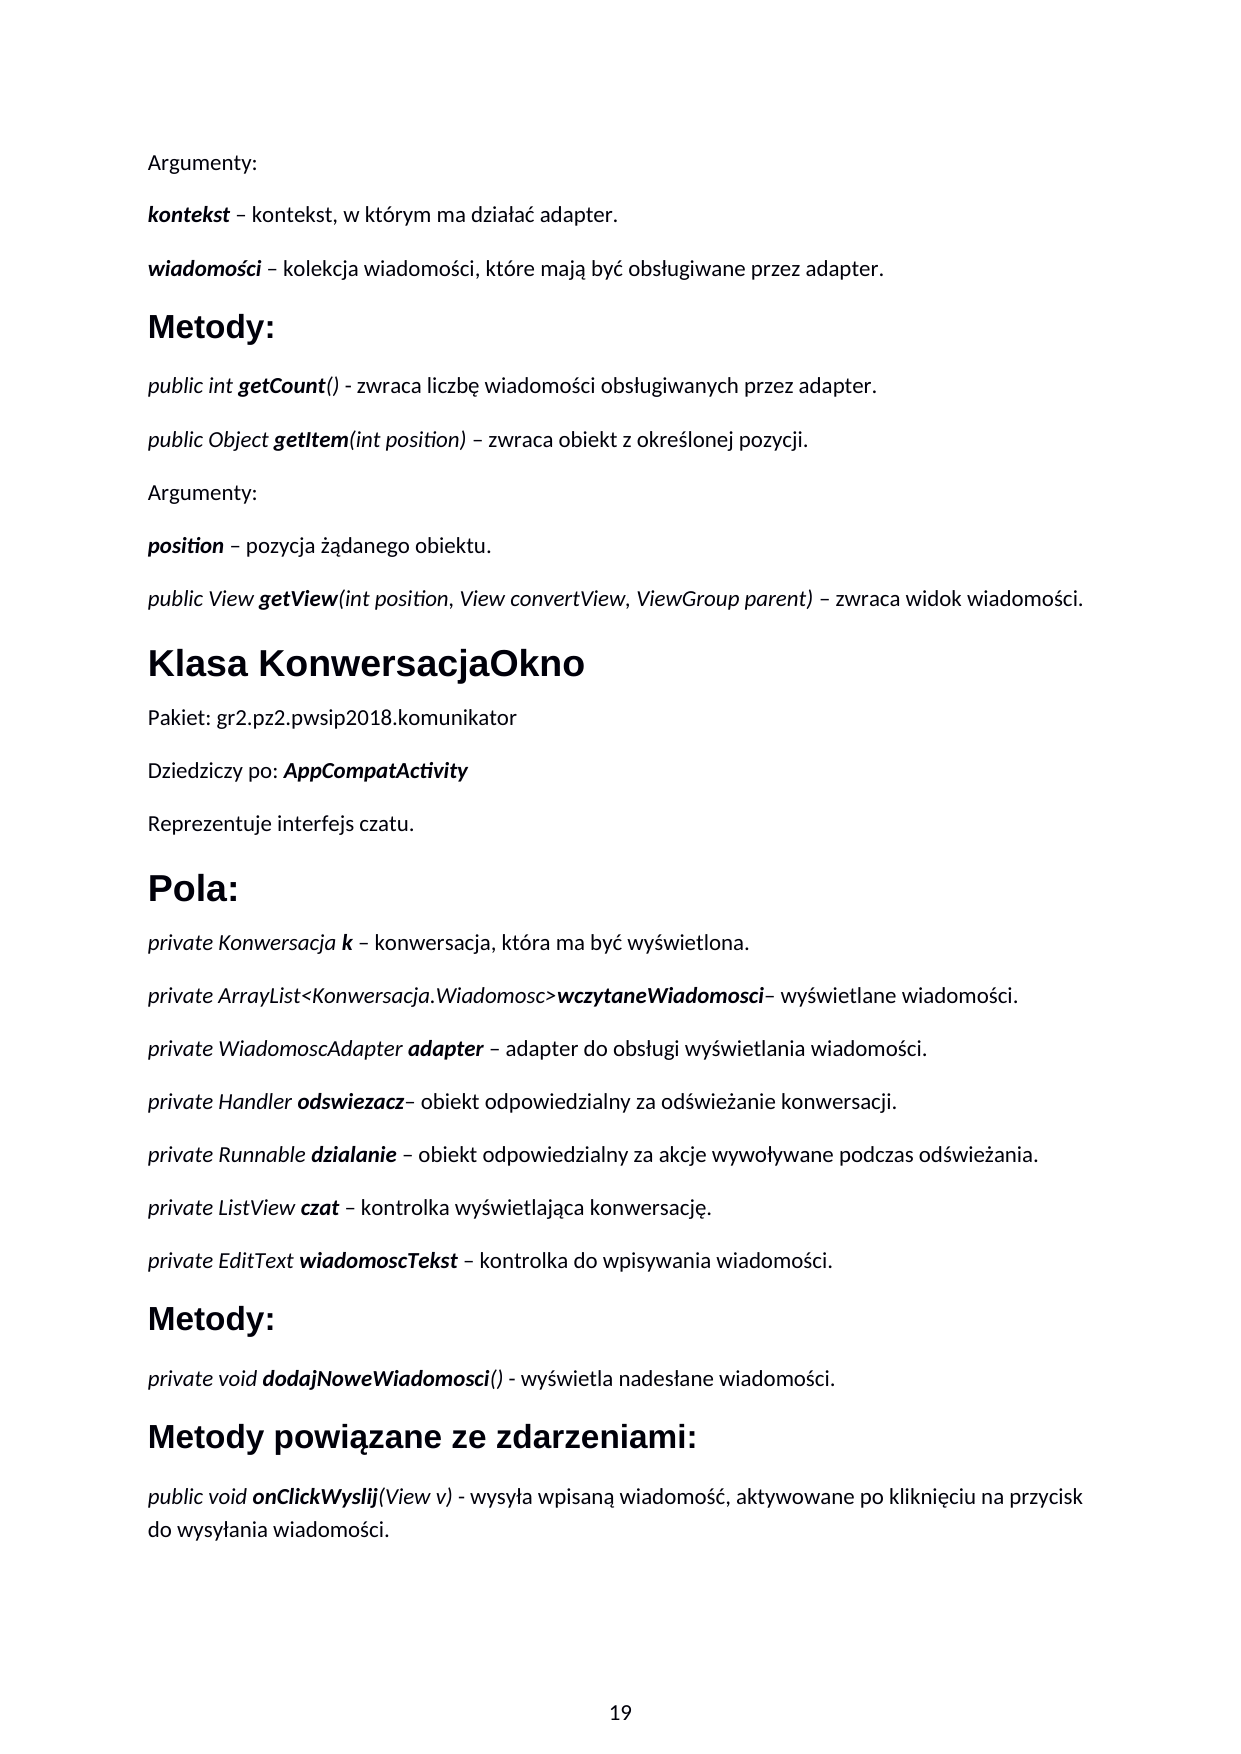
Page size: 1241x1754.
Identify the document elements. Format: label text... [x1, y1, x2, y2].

text kontekst – kontekst, w którym ma działać adapter. [148, 201, 1093, 229]
text private Runnable dzialanie – obiekt odpowiedzialny za akcje wywoływane podczas odświeżania. [148, 1140, 1093, 1168]
text Dziedziczy po: AppCompatActivity [148, 756, 1093, 784]
text private ArrayList<Konwersacja.Wiadomosc>wczytaneWiadomosci– wyświetlane wiadomości. [148, 981, 1093, 1009]
text public Object getItem(int position) – zwraca obiekt z określonej pozycji. [148, 425, 1093, 453]
subtitle Metody: [148, 307, 1093, 345]
text private ListView czat – kontrolka wyświetlająca konwersację. [148, 1193, 1093, 1221]
text Pakiet: gr2.pz2.pwsip2018.komunikator [148, 703, 1093, 731]
subtitle Metody powiązane ze zdarzeniami: [148, 1417, 1093, 1456]
text public int getCount() - zwraca liczbę wiadomości obsługiwanych przez adapter. [148, 372, 1093, 400]
text private Handler odswiezacz– obiekt odpowiedzialny za odświeżanie konwersacji. [148, 1087, 1093, 1115]
text private Konwersacja k – konwersacja, która ma być wyświetlona. [148, 928, 1093, 956]
text position – pozycja żądanego obiektu. [148, 531, 1093, 559]
text public View getView(int position, View convertView, ViewGroup parent) – zwraca widok wiadomości. [148, 584, 1093, 612]
subtitle Metody: [148, 1299, 1093, 1338]
subtitle Pola: [148, 866, 1093, 909]
text private void dodajNoweWiadomosci() - wyświetla nadesłane wiadomości. [148, 1364, 1093, 1392]
text Reprezentuje interfejs czatu. [148, 809, 1093, 837]
text private WiadomoscAdapter adapter – adapter do obsługi wyświetlania wiadomości. [148, 1034, 1093, 1062]
text wiadomości – kolekcja wiadomości, które mają być obsługiwane przez adapter. [148, 254, 1093, 282]
text Argumenty: [148, 148, 1093, 176]
text private EditText wiadomoscTekst – kontrolka do wpisywania wiadomości. [148, 1246, 1093, 1274]
text public void onClickWyslij(View v) - wysyła wpisaną wiadomość, aktywowane po kliknięciu na przycisk do wysyłania wiadomości. [148, 1482, 1093, 1543]
subtitle Klasa KonwersacjaOkno [148, 641, 1093, 684]
text Argumenty: [148, 478, 1093, 506]
